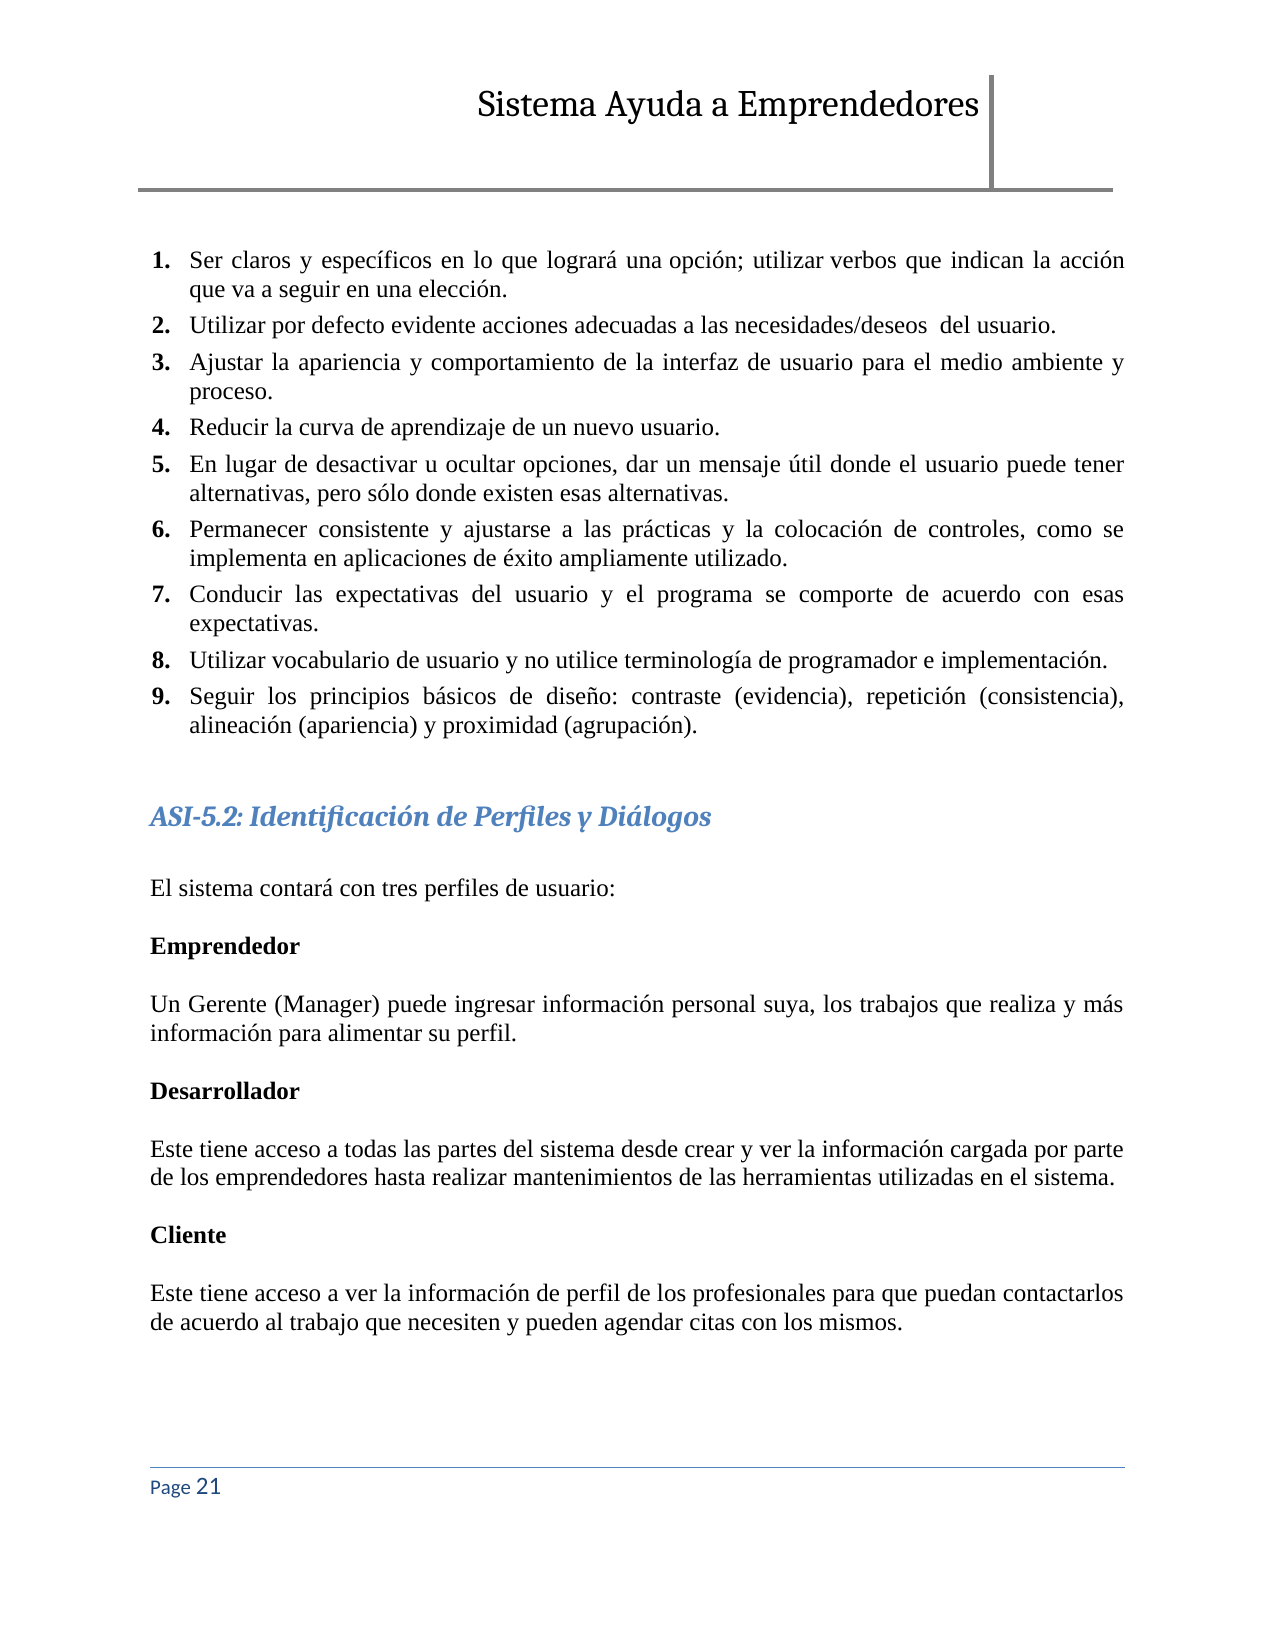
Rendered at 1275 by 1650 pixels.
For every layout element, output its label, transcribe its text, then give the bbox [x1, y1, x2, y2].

text Un Gerente (Manager) puede ingresar información personal suya, los trabajos que realiza y más información para alimentar su perfil. [150, 989, 1125, 1047]
list Conducir las expectativas del usuario y el programa se comporte de acuerdo con esas expectativas. [152, 579, 1125, 637]
text Desarrollador [150, 1076, 1125, 1104]
list Utilizar vocabulario de usuario y no utilice terminología de programador e implementación. [152, 645, 1125, 673]
text Cliente [150, 1220, 1125, 1249]
list Permanecer consistente y ajustarse a las prácticas y la colocación de controles, como se implementa en aplicaciones de éxito ampliamente utilizado. [152, 514, 1125, 572]
text Este tiene acceso a ver la información de perfil de los profesionales para que puedan contactarlos de acuerdo al trabajo que necesiten y pueden agendar citas con los mismos. [150, 1278, 1125, 1336]
list Utilizar por defecto evidente acciones adecuadas a las necesidades/deseos del usuario. [152, 310, 1125, 339]
list Seguir los principios básicos de diseño: contraste (evidencia), repetición (consistencia), alineación (apariencia) y proximidad (agrupación). [152, 681, 1125, 739]
list En lugar de desactivar u ocultar opciones, dar un mensaje útil donde el usuario puede tener alternativas, pero sólo donde existen esas alternativas. [152, 449, 1125, 506]
subtitle ASI-5.2: Identificación de Perfiles y Diálogos [150, 800, 1125, 833]
text Emprendedor [150, 931, 1125, 960]
list Reducir la curva de aprendizaje de un nuevo usuario. [152, 412, 1125, 441]
list Ajustar la apariencia y comportamiento de la interfaz de usuario para el medio ambiente y proceso. [152, 347, 1125, 404]
list Ser claros y específicos en lo que logrará una opción; utilizar verbos que indican la acción que va a seguir en una elección. [152, 245, 1125, 303]
text El sistema contará con tres perfiles de usuario: [150, 873, 1125, 902]
text Este tiene acceso a todas las partes del sistema desde crear y ver la información cargada por parte de los emprendedores hasta realizar mantenimientos de las herramientas utilizadas en el sistema. [150, 1134, 1125, 1191]
